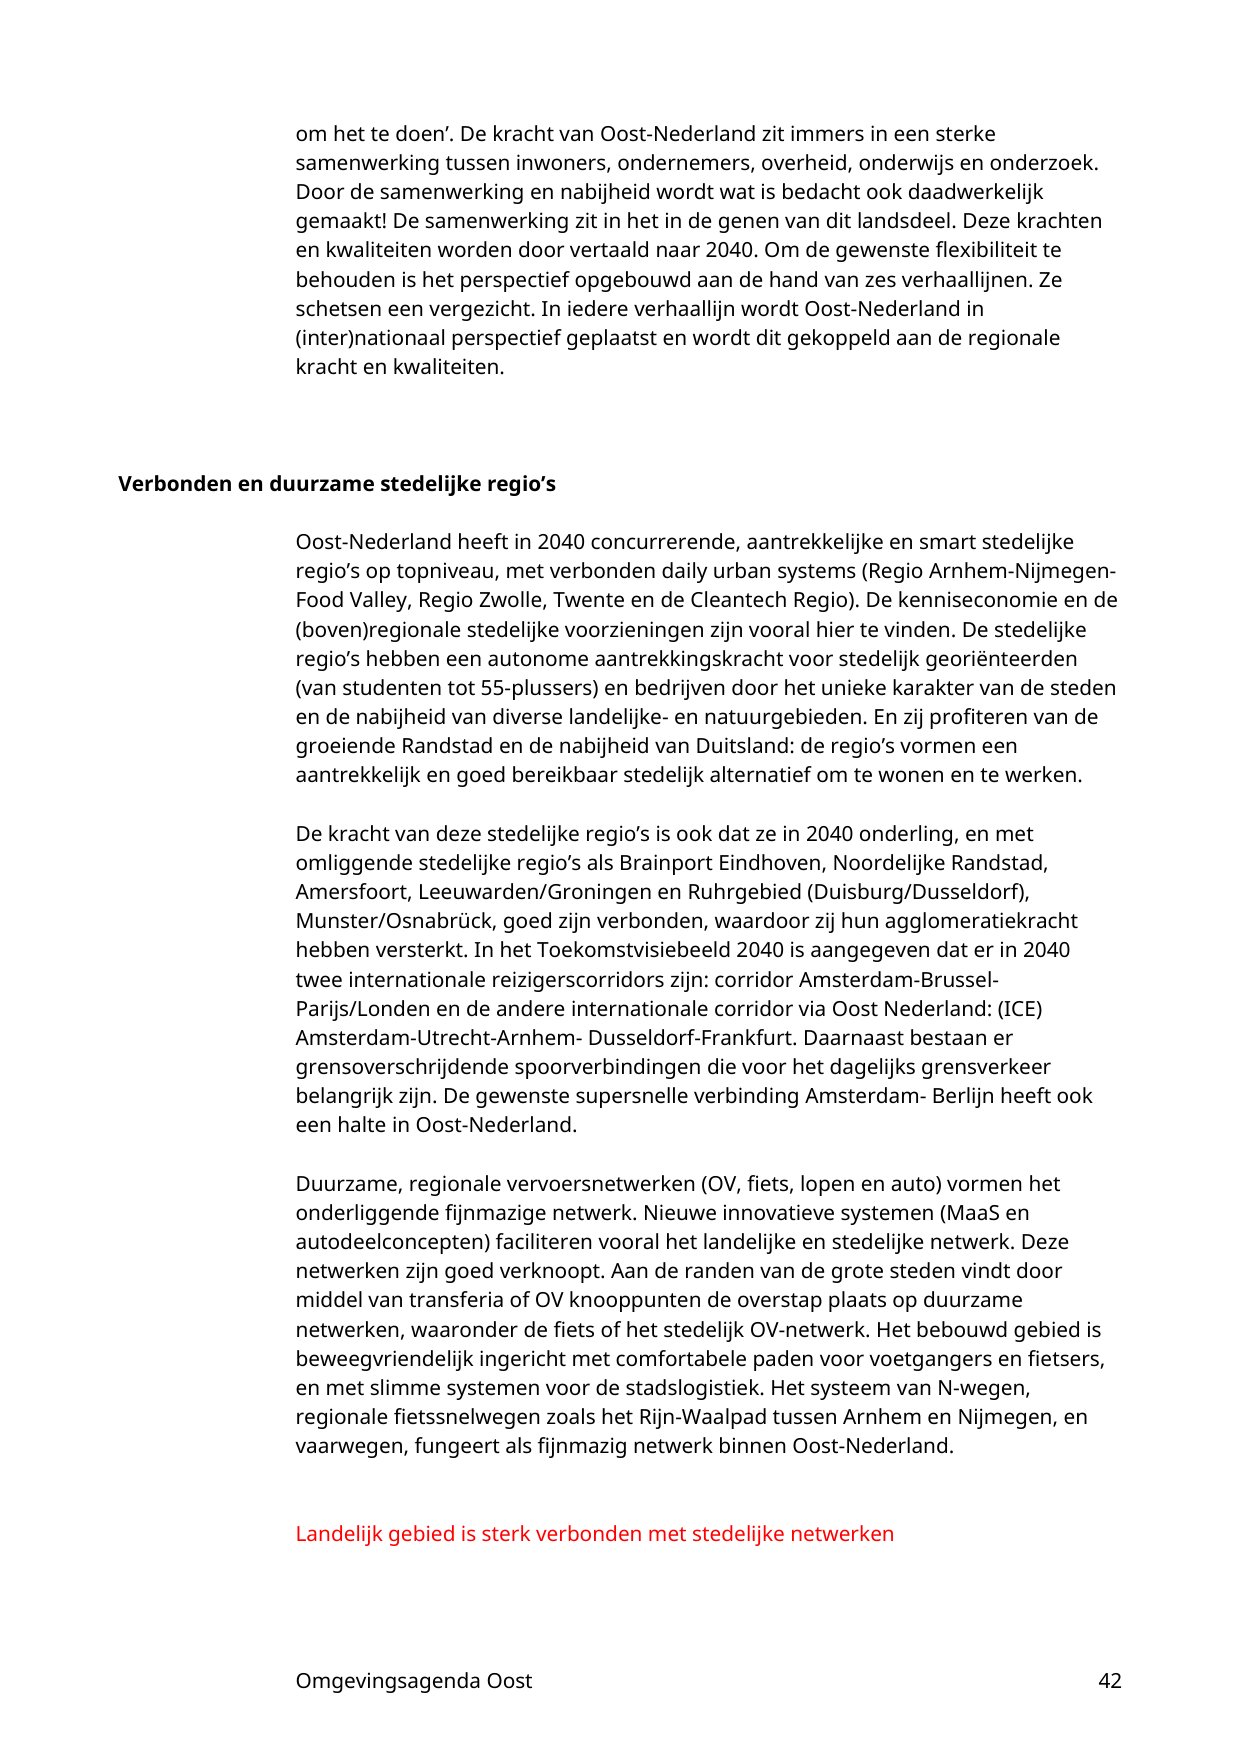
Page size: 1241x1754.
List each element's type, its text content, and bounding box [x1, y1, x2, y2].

text Landelijk gebied is sterk verbonden met stedelijke netwerken [295, 1518, 1122, 1547]
text Duurzame, regionale vervoersnetwerken (OV, fiets, lopen en auto) vormen het onderliggende fijnmazige netwerk. Nieuwe innovatieve systemen (MaaS en autodeelconcepten) faciliteren vooral het landelijke en stedelijke netwerk. Deze netwerken zijn goed verknoopt. Aan de randen van de grote steden vindt door middel van transferia of OV knooppunten de overstap plaats op duurzame netwerken, waaronder de fiets of het stedelijk OV-netwerk. Het bebouwd gebied is beweegvriendelijk ingericht met comfortabele paden voor voetgangers en fietsers, en met slimme systemen voor de stadslogistiek. Het systeem van N-wegen, regionale fietssnelwegen zoals het Rijn-Waalpad tussen Arnhem en Nijmegen, en vaarwegen, fungeert als fijnmazig netwerk binnen Oost-Nederland. [295, 1168, 1122, 1460]
text Verbonden en duurzame stedelijke regio’s [118, 468, 1122, 497]
text De kracht van deze stedelijke regio’s is ook dat ze in 2040 onderling, en met omliggende stedelijke regio’s als Brainport Eindhoven, Noordelijke Randstad, Amersfoort, Leeuwarden/Groningen en Ruhrgebied (Duisburg/Dusseldorf), Munster/Osnabrück, goed zijn verbonden, waardoor zij hun agglomeratiekracht hebben versterkt. In het Toekomstvisiebeeld 2040 is aangegeven dat er in 2040 twee internationale reizigerscorridors zijn: corridor Amsterdam-Brussel- Parijs/Londen en de andere internationale corridor via Oost Nederland: (ICE) Amsterdam-Utrecht-Arnhem- Dusseldorf-Frankfurt. Daarnaast bestaan er grensoverschrijdende spoorverbindingen die voor het dagelijks grensverkeer belangrijk zijn. De gewenste supersnelle verbinding Amsterdam- Berlijn heeft ook een halte in Oost-Nederland. [295, 818, 1122, 1139]
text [295, 118, 1122, 381]
text Oost-Nederland heeft in 2040 concurrerende, aantrekkelijke en smart stedelijke regio’s op topniveau, met verbonden daily urban systems (Regio Arnhem-Nijmegen-Food Valley, Regio Zwolle, Twente en de Cleantech Regio). De kenniseconomie en de (boven)regionale stedelijke voorzieningen zijn vooral hier te vinden. De stedelijke regio’s hebben een autonome aantrekkingskracht voor stedelijk georiënteerden (van studenten tot 55-plussers) en bedrijven door het unieke karakter van de steden en de nabijheid van diverse landelijke- en natuurgebieden. En zij profiteren van de groeiende Randstad en de nabijheid van Duitsland: de regio’s vormen een aantrekkelijk en goed bereikbaar stedelijk alternatief om te wonen en te werken. [295, 526, 1122, 789]
